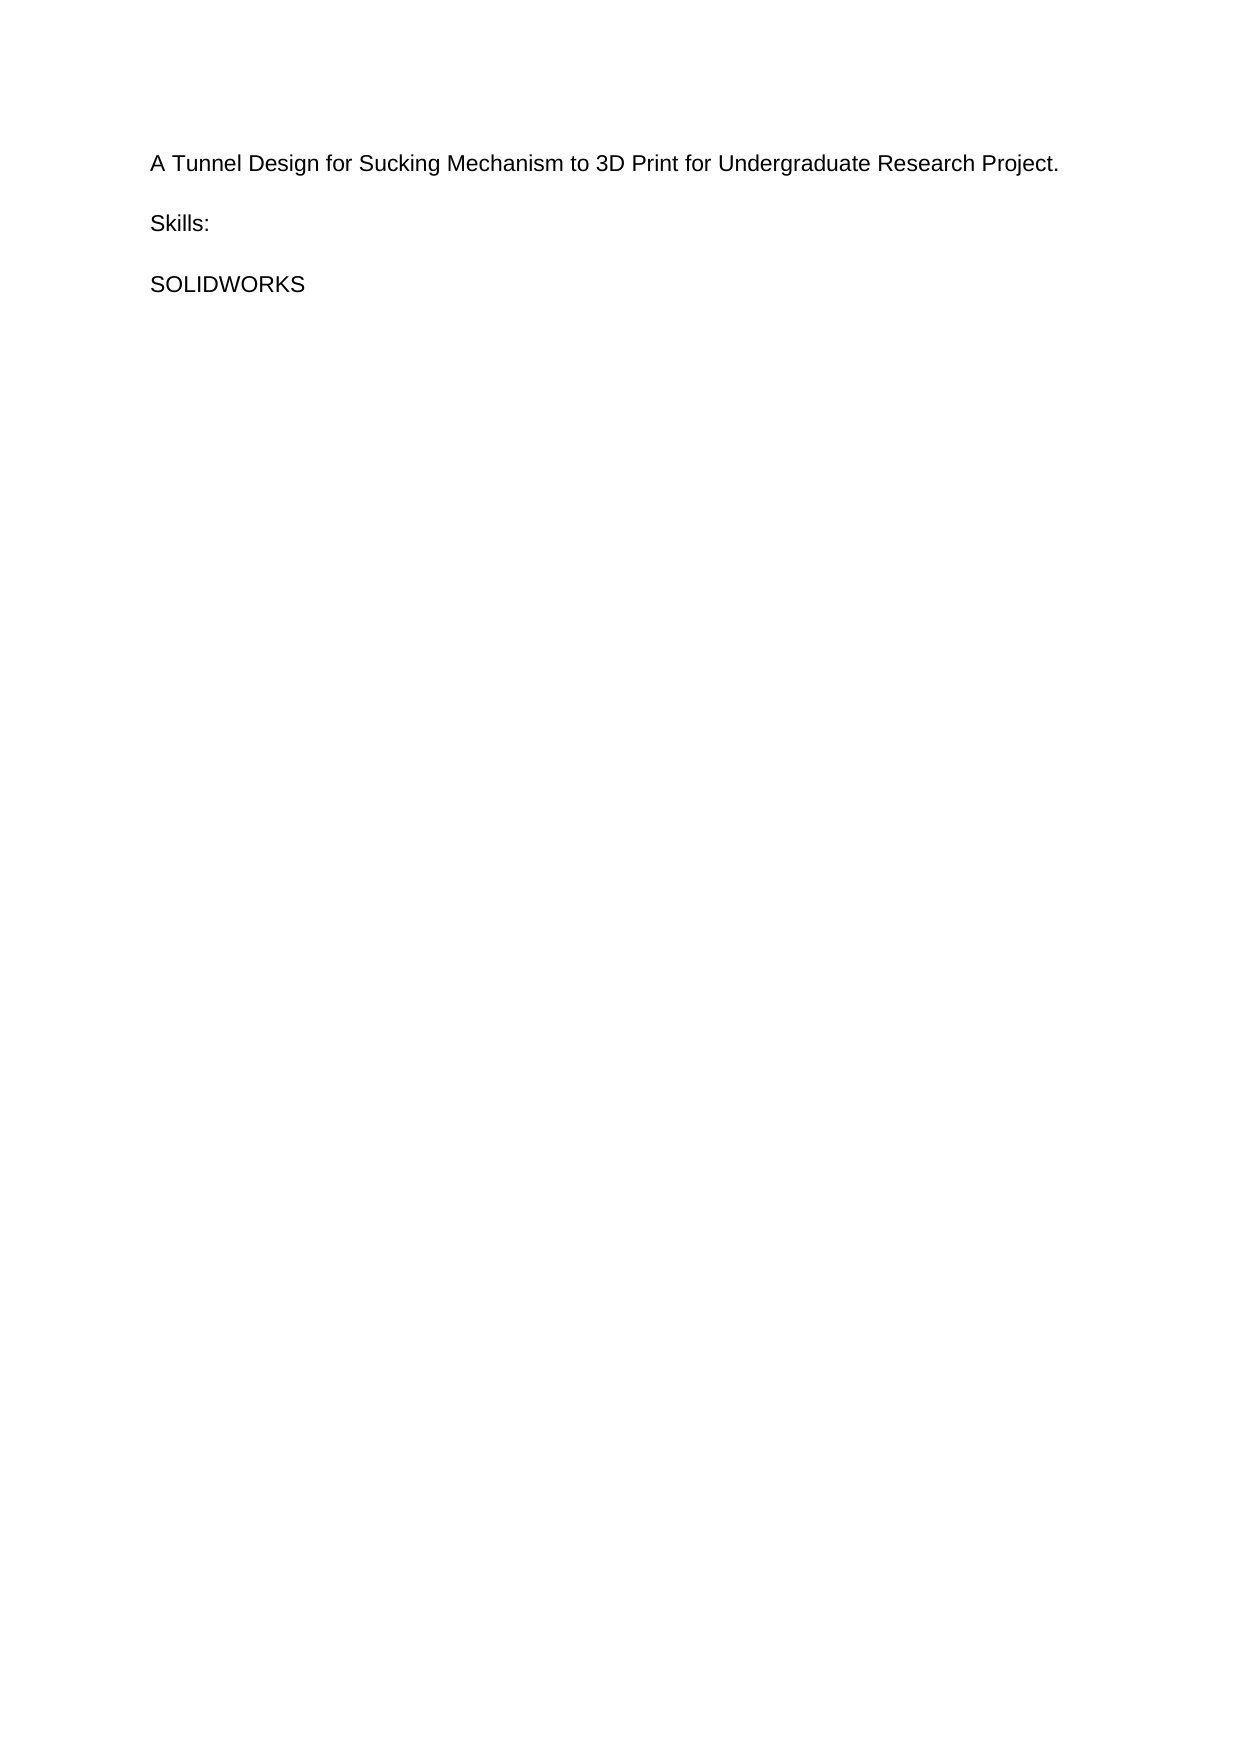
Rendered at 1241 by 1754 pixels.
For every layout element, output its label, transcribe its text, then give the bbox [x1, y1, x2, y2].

text Skills: [150, 210, 1090, 237]
text SOLIDWORKS [150, 271, 1090, 297]
text A Tunnel Design for Sucking Mechanism to 3D Print for Undergraduate Research Project. [150, 150, 1090, 176]
